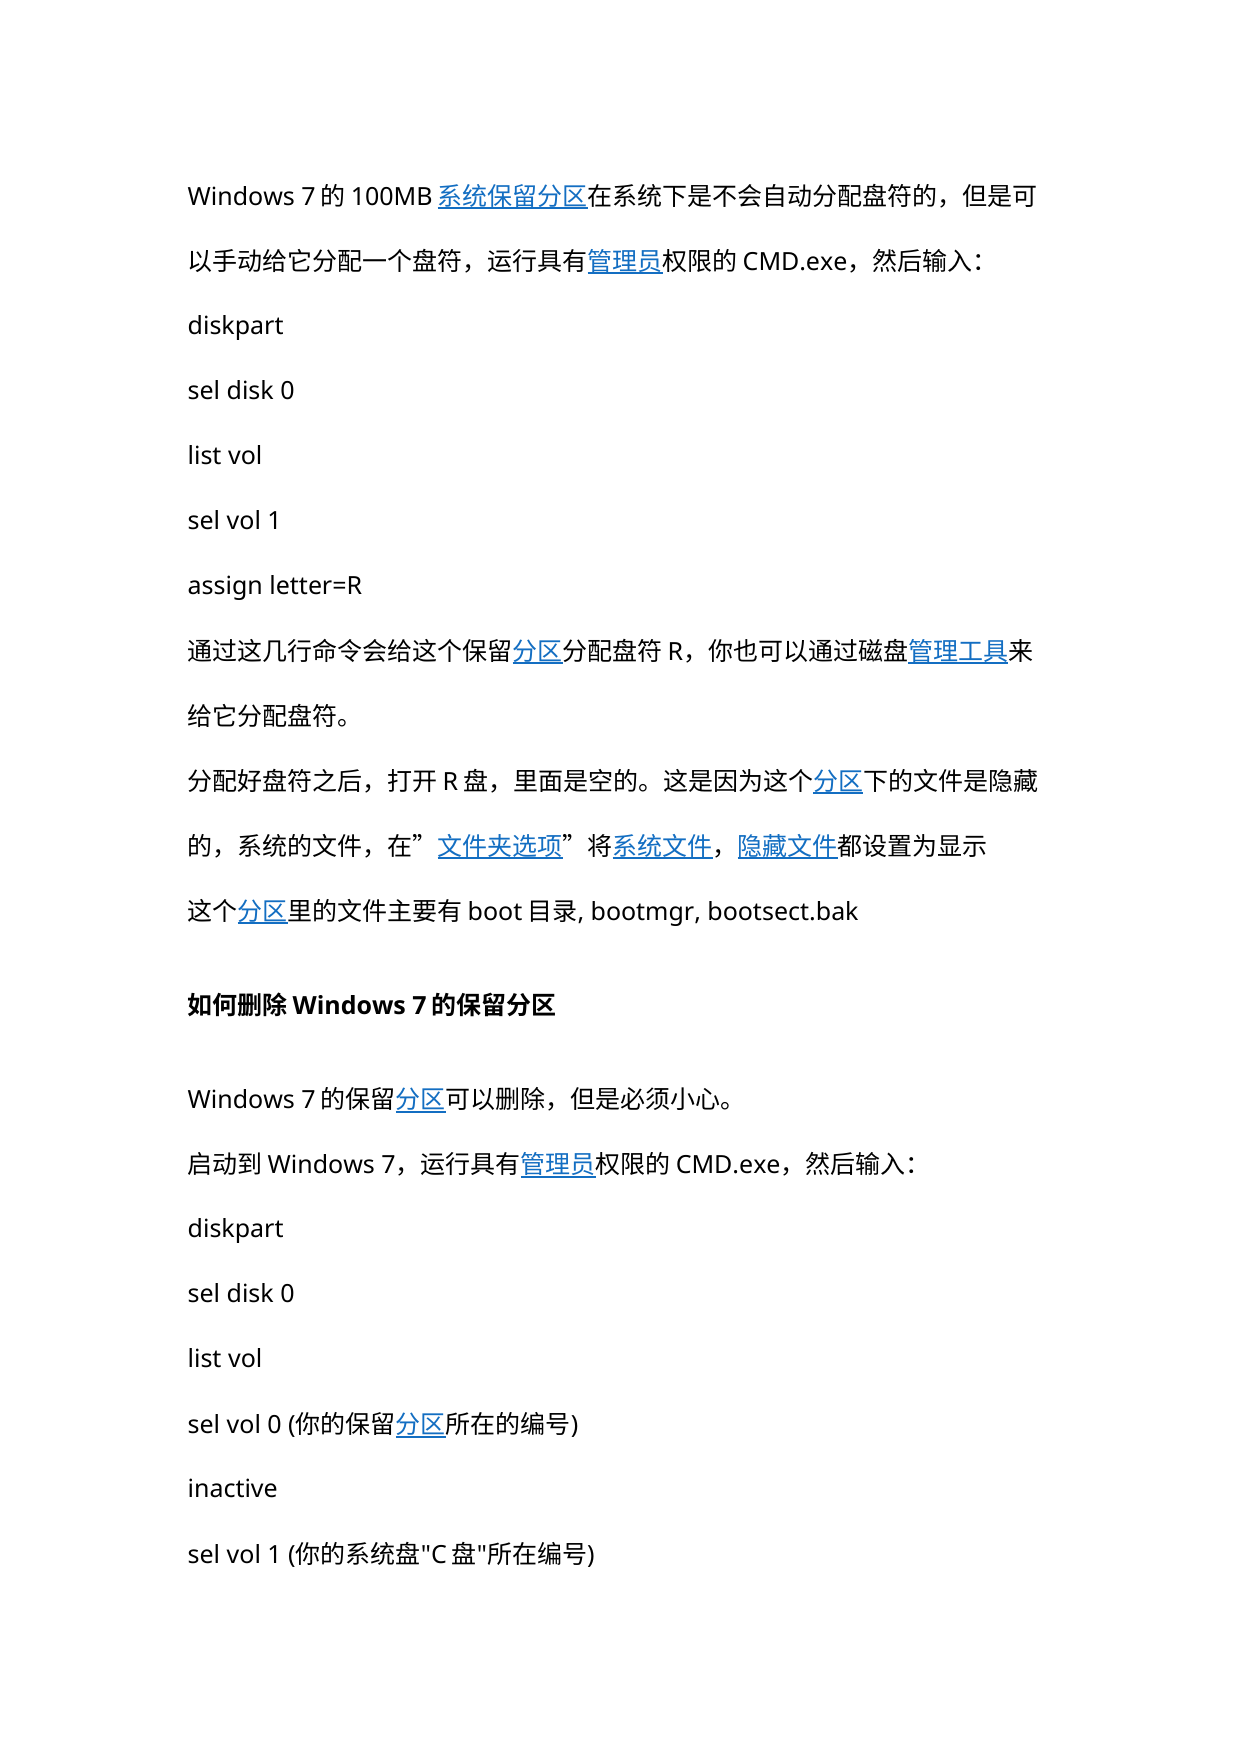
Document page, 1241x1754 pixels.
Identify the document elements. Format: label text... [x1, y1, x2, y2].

text sel disk 0 [187, 1260, 1053, 1325]
text assign letter=R [187, 552, 1053, 617]
text 启动到Windows 7，运行具有管理员权限的CMD.exe，然后输入： [187, 1130, 1053, 1195]
text sel vol 0 (你的保留分区所在的编号) [187, 1390, 1053, 1455]
text 如何删除Windows 7的保留分区 [187, 971, 1053, 1036]
text diskpart [187, 292, 1053, 357]
text sel vol 1 (你的系统盘"C盘"所在编号) [187, 1520, 1053, 1585]
text Windows 7的保留分区可以删除，但是必须小心。 [187, 1065, 1053, 1130]
text sel vol 1 [187, 487, 1053, 552]
text Windows 7的100MB系统保留分区在系统下是不会自动分配盘符的，但是可以手动给它分配一个盘符，运行具有管理员权限的CMD.exe，然后输入： [187, 162, 1053, 292]
text diskpart [187, 1195, 1053, 1260]
text 分配好盘符之后，打开R盘，里面是空的。这是因为这个分区下的文件是隐藏的，系统的文件，在”文件夹选项”将系统文件，隐藏文件都设置为显示 [187, 747, 1053, 877]
text 通过这几行命令会给这个保留分区分配盘符R，你也可以通过磁盘管理工具来给它分配盘符。 [187, 617, 1053, 747]
text sel disk 0 [187, 357, 1053, 422]
text list vol [187, 1325, 1053, 1390]
text list vol [187, 422, 1053, 487]
text inactive [187, 1455, 1053, 1520]
text 这个分区里的文件主要有boot目录, bootmgr, bootsect.bak [187, 877, 1053, 942]
